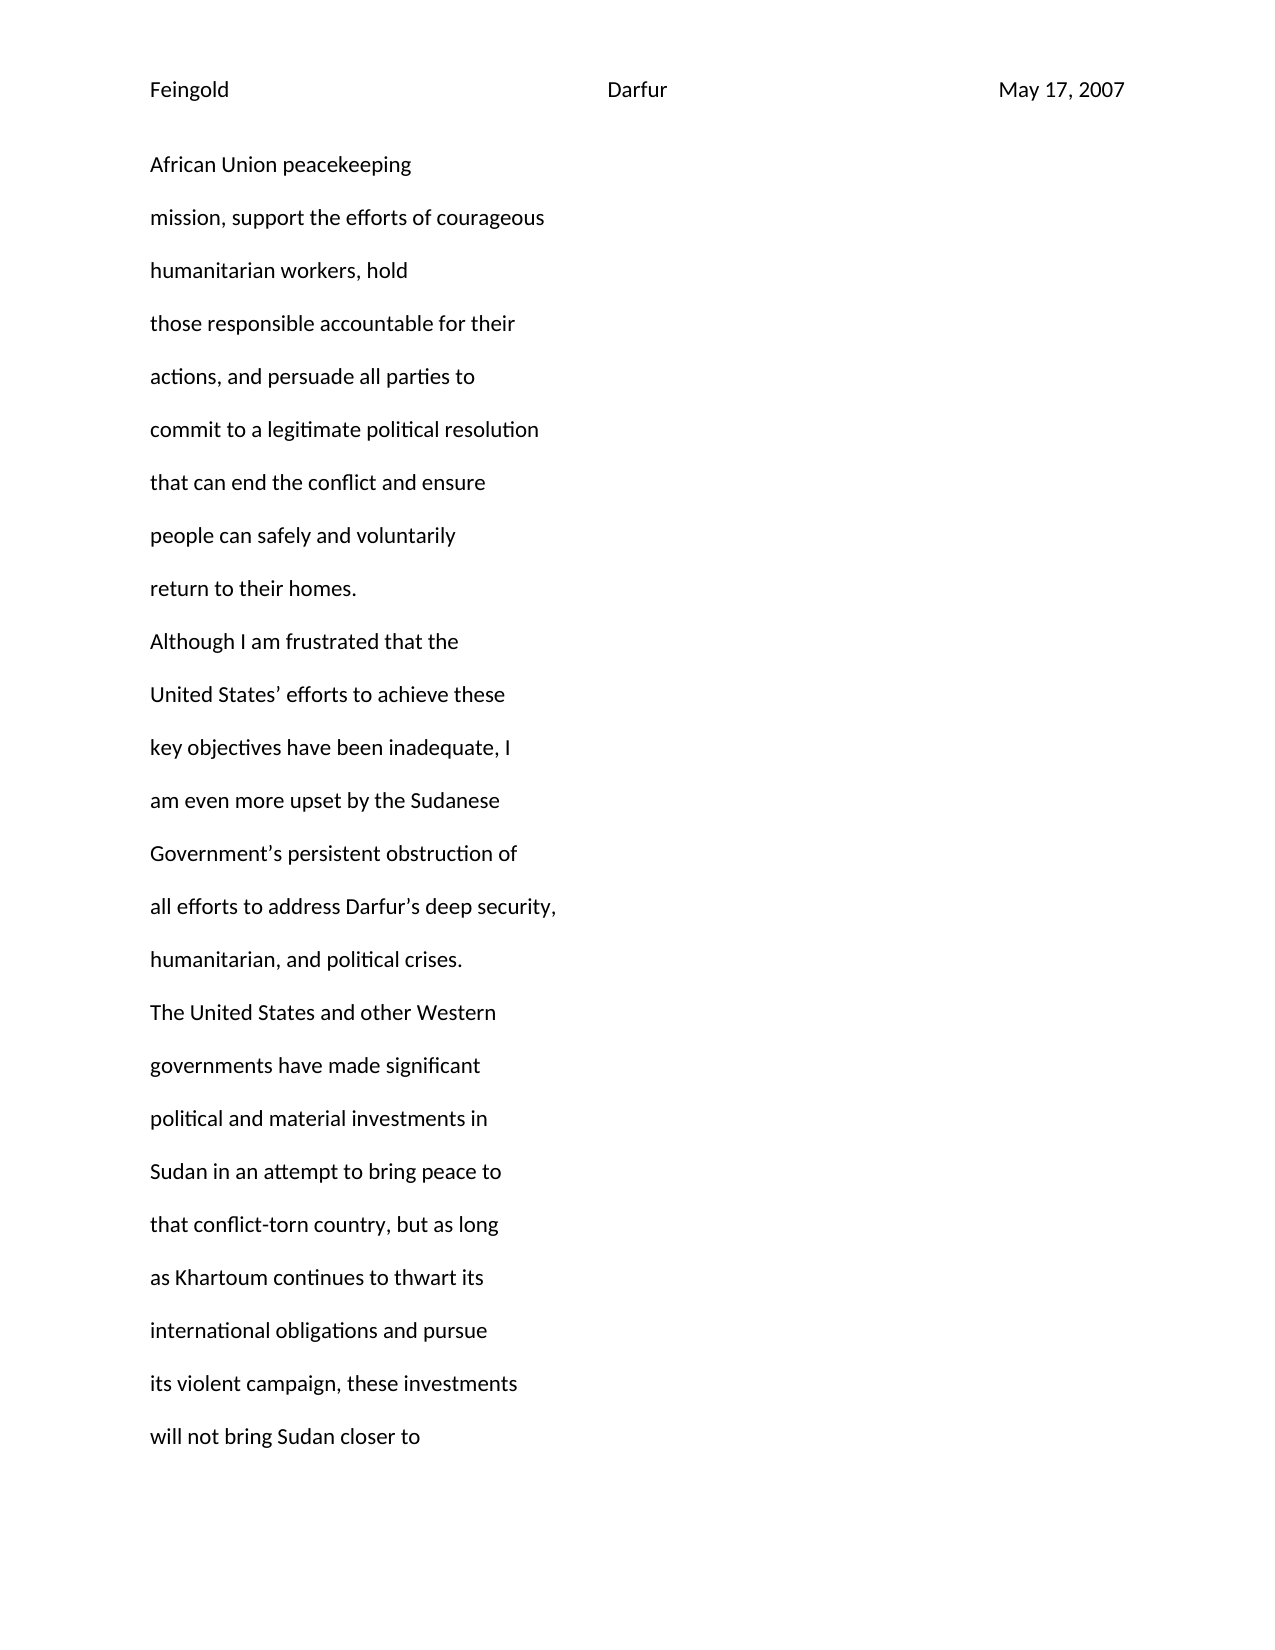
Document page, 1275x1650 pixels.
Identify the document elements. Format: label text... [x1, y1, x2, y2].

text commit to a legitimate political resolution [150, 415, 1125, 443]
text Government’s persistent obstruction of [150, 839, 1125, 867]
text its violent campaign, these investments [150, 1369, 1125, 1397]
text international obligations and pursue [150, 1316, 1125, 1344]
text Sudan in an attempt to bring peace to [150, 1157, 1125, 1185]
text humanitarian workers, hold [150, 256, 1125, 284]
text Although I am frustrated that the [150, 627, 1125, 655]
text humanitarian, and political crises. [150, 945, 1125, 973]
text all efforts to address Darfur’s deep security, [150, 892, 1125, 920]
text will not bring Sudan closer to [150, 1422, 1125, 1451]
text mission, support the efforts of courageous [150, 203, 1125, 231]
text that conflict-torn country, but as long [150, 1210, 1125, 1238]
text return to their homes. [150, 574, 1125, 602]
text as Khartoum continues to thwart its [150, 1263, 1125, 1291]
text key objectives have been inadequate, I [150, 733, 1125, 761]
text actions, and persuade all parties to [150, 362, 1125, 390]
text United States’ efforts to achieve these [150, 680, 1125, 708]
text political and material investments in [150, 1104, 1125, 1132]
text those responsible accountable for their [150, 309, 1125, 337]
text African Union peacekeeping [150, 150, 1125, 178]
text governments have made significant [150, 1051, 1125, 1079]
text people can safely and voluntarily [150, 521, 1125, 549]
text The United States and other Western [150, 998, 1125, 1026]
text that can end the conflict and ensure [150, 468, 1125, 496]
text am even more upset by the Sudanese [150, 786, 1125, 814]
